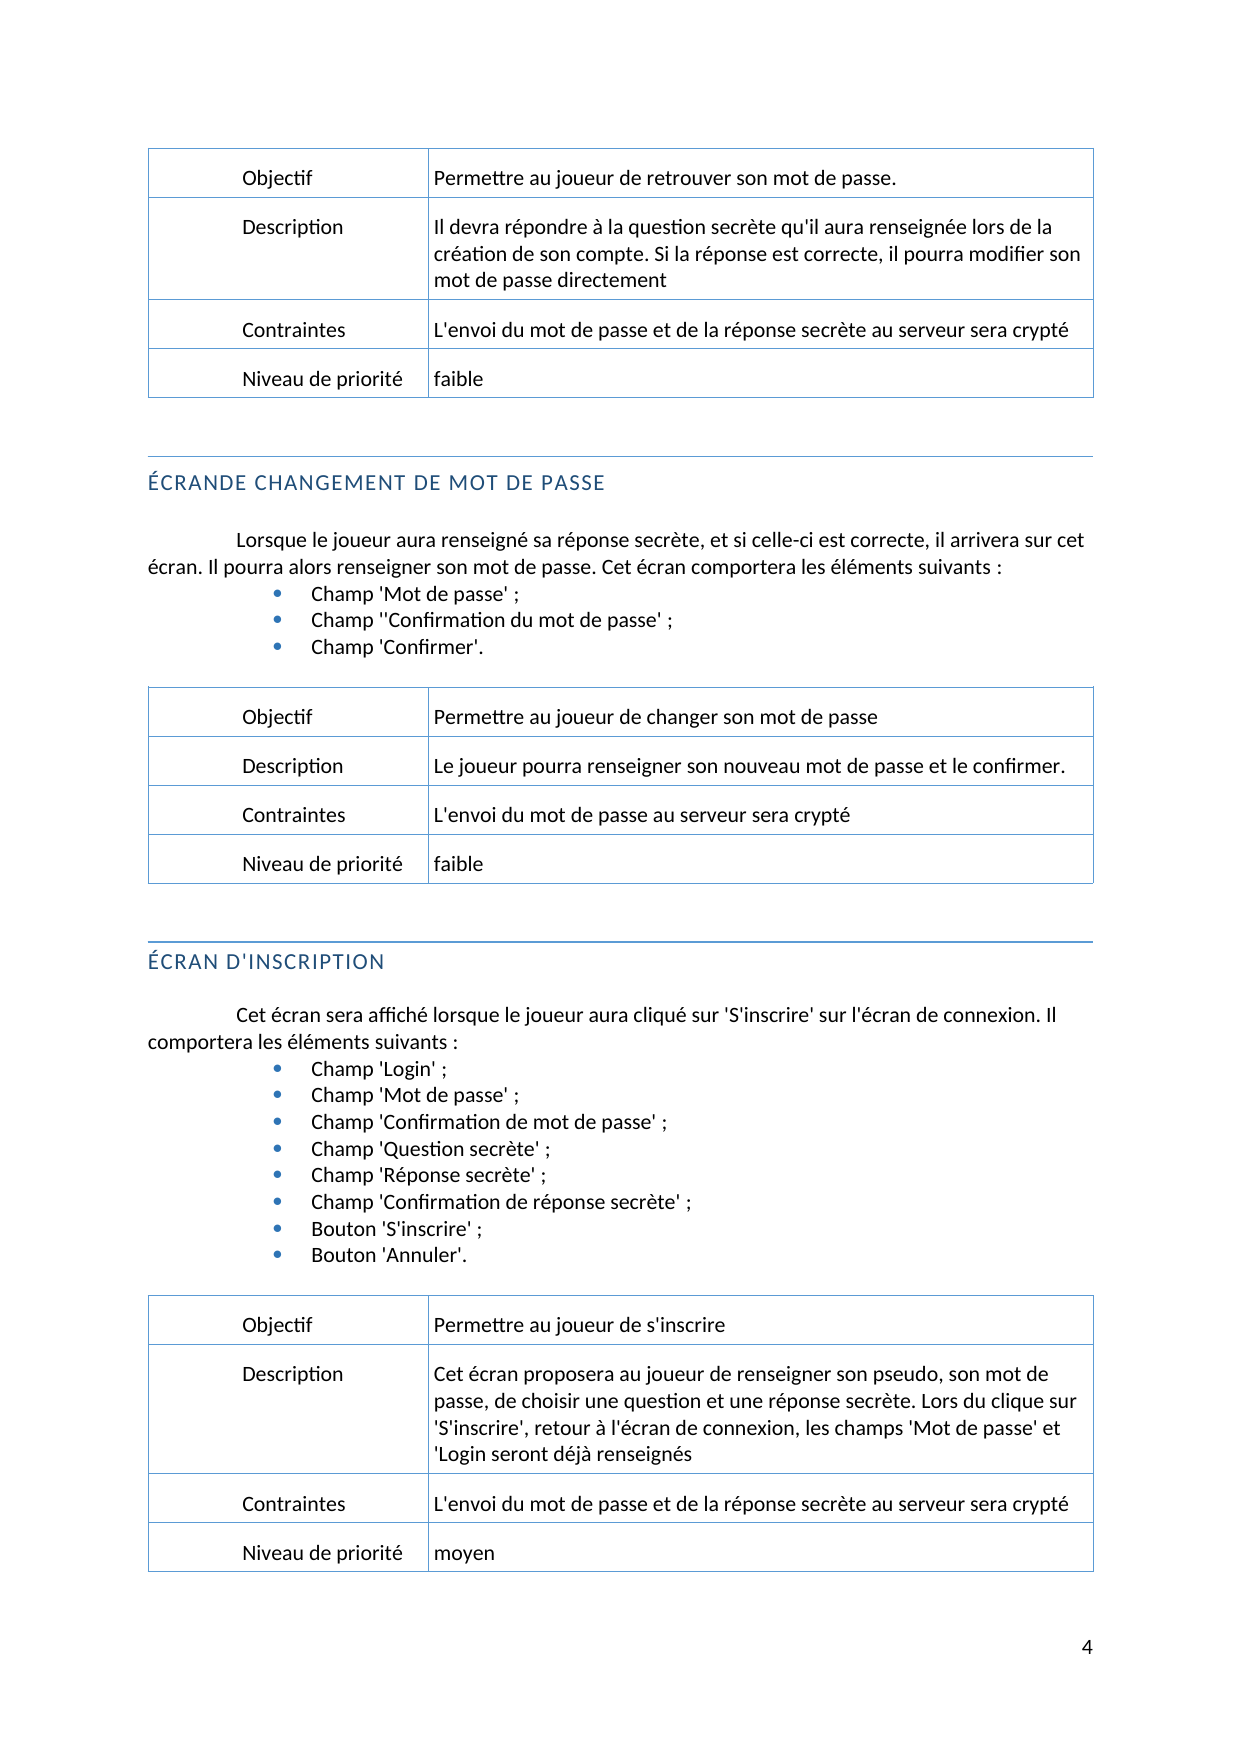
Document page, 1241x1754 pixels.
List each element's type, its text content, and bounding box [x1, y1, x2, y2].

list Champ 'Confirmer'. [274, 633, 1093, 660]
table_header Objectif [149, 688, 428, 736]
table_cell Contraintes [149, 300, 428, 348]
table_header Objectif [149, 1296, 428, 1344]
table_cell Niveau de priorité [149, 1523, 428, 1571]
table_cell Niveau de priorité [149, 349, 428, 397]
text Lorsque le joueur aura renseigné sa réponse secrète, et si celle-ci est correcte, il arrivera sur cet écran. Il pourra alors renseigner son mot de passe. Cet écran comportera les éléments suivants : [148, 526, 1093, 580]
table_header Permettre au joueur de changer son mot de passe [429, 688, 1093, 736]
table_cell L'envoi du mot de passe et de la réponse secrète au serveur sera crypté [429, 300, 1093, 348]
table_header Permettre au joueur de retrouver son mot de passe. [429, 149, 1093, 197]
list Bouton 'Annuler'. [274, 1242, 1093, 1268]
table_cell Il devra répondre à la question secrète qu'il aura renseignée lors de la création de son compte. Si la réponse est correcte, il pourra modifier son mot de passe directement [429, 198, 1093, 299]
subtitle Écrande changement de mot de passe [148, 457, 1093, 496]
table_cell Niveau de priorité [149, 835, 428, 883]
list Champ ''Confirmation du mot de passe' ; [274, 606, 1093, 633]
table_cell Description [149, 198, 428, 299]
list Champ 'Confirmation de mot de passe' ; [274, 1108, 1093, 1135]
table_cell L'envoi du mot de passe au serveur sera crypté [429, 786, 1093, 834]
table_cell Contraintes [149, 1474, 428, 1522]
table_cell Description [149, 1345, 428, 1473]
list Bouton 'S'inscrire' ; [274, 1215, 1093, 1242]
table_cell Description [149, 737, 428, 784]
table_cell moyen [429, 1523, 1093, 1571]
table_cell Cet écran proposera au joueur de renseigner son pseudo, son mot de passe, de choisir une question et une réponse secrète. Lors du clique sur 'S'inscrire', retour à l'écran de connexion, les champs 'Mot de passe' et 'Login seront déjà renseignés [429, 1345, 1093, 1473]
table_header Objectif [149, 149, 428, 197]
text Cet écran sera affiché lorsque le joueur aura cliqué sur 'S'inscrire' sur l'écran de connexion. Il comportera les éléments suivants : [148, 1002, 1093, 1055]
table_header Permettre au joueur de s'inscrire [429, 1296, 1093, 1344]
table_cell Le joueur pourra renseigner son nouveau mot de passe et le confirmer. [429, 737, 1093, 784]
table_cell faible [429, 349, 1093, 397]
list Champ 'Mot de passe' ; [274, 580, 1093, 606]
table_cell faible [429, 835, 1093, 883]
list Champ 'Question secrète' ; [274, 1135, 1093, 1162]
list Champ 'Réponse secrète' ; [274, 1162, 1093, 1188]
list Champ 'Mot de passe' ; [274, 1082, 1093, 1108]
list Champ 'Login' ; [274, 1055, 1093, 1082]
list Champ 'Confirmation de réponse secrète' ; [274, 1188, 1093, 1215]
table_cell Contraintes [149, 786, 428, 834]
subtitle Écran d'inscription [148, 943, 1093, 975]
table_cell L'envoi du mot de passe et de la réponse secrète au serveur sera crypté [429, 1474, 1093, 1522]
